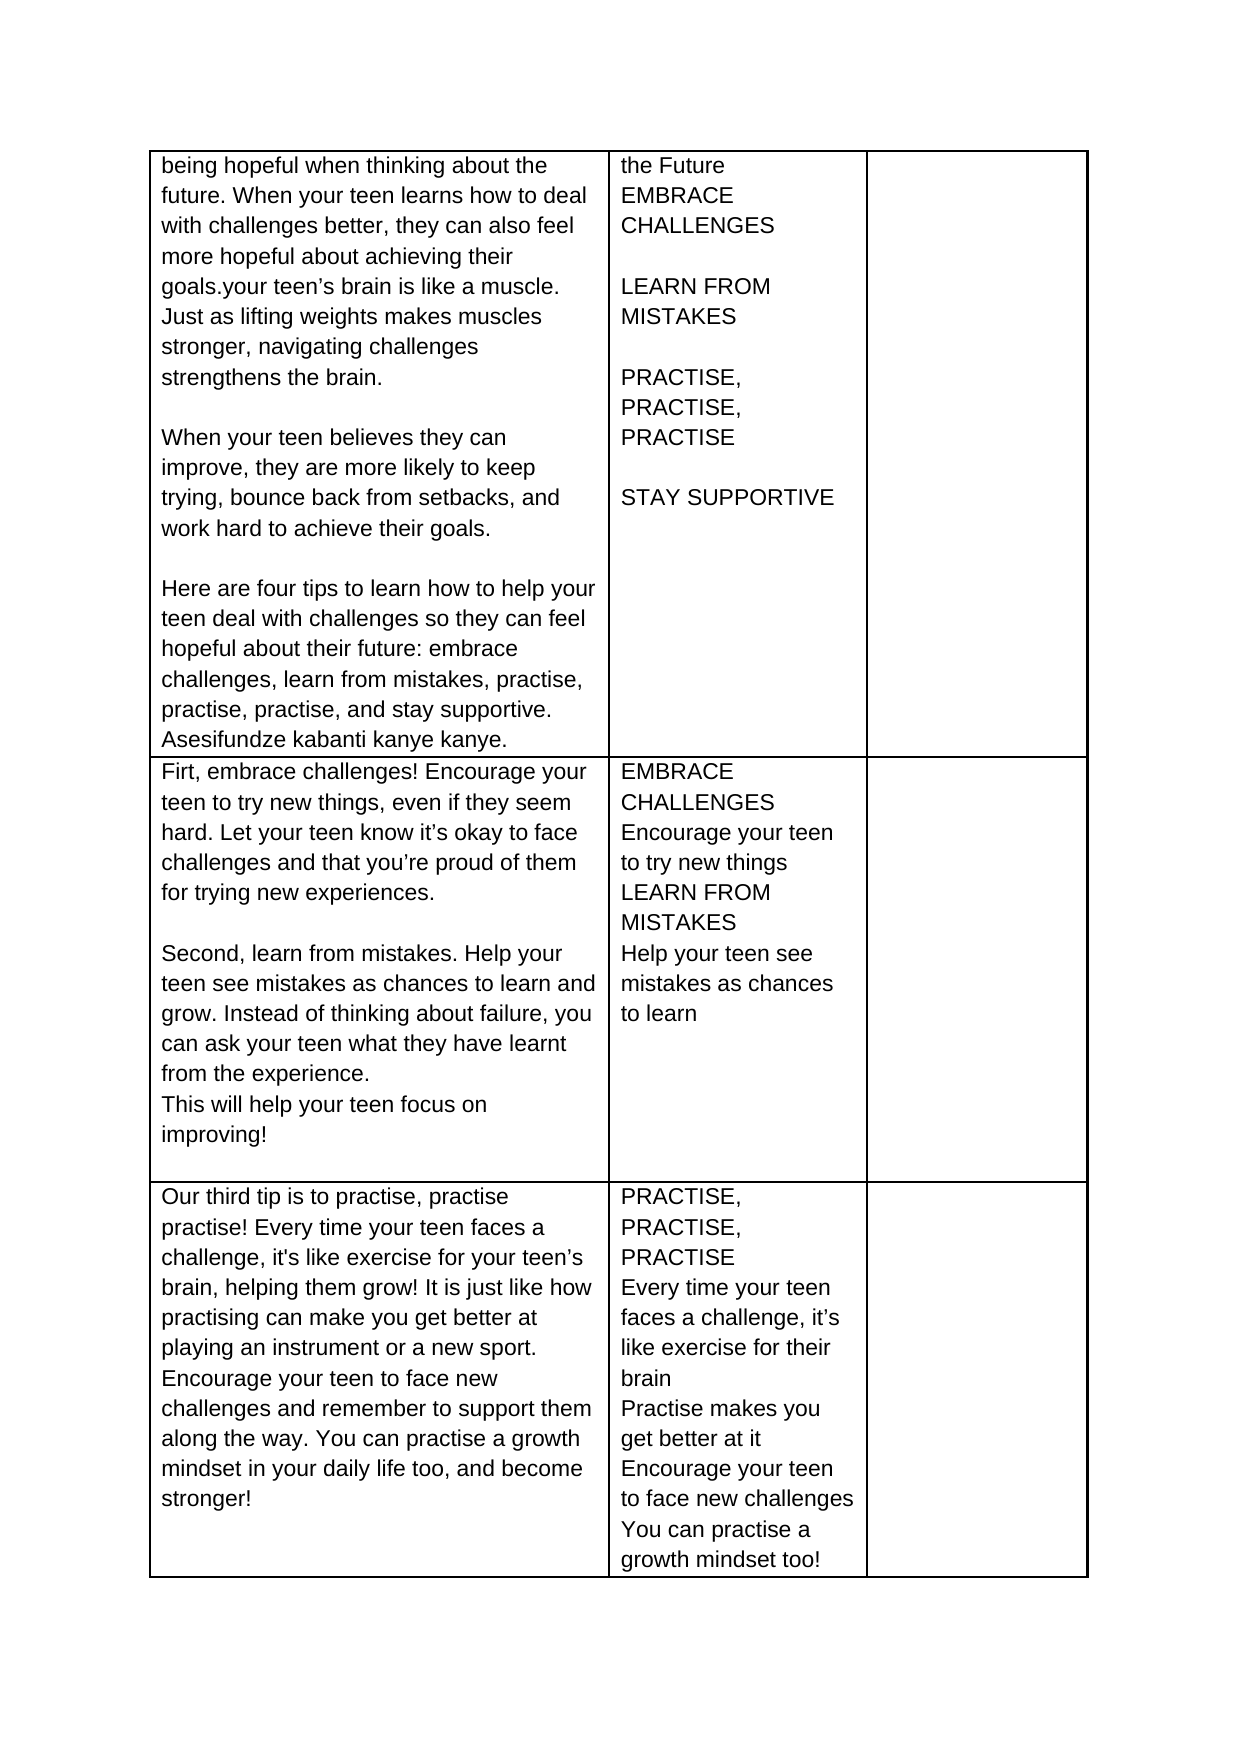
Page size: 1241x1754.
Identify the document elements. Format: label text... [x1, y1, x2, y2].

table_cell EMBRACE CHALLENGES Encourage your teen to try new things LEARN FROM MISTAKES Help your teen see mistakes as chances to learn [610, 758, 866, 1181]
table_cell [610, 152, 866, 756]
table_cell Our third tip is to practise, practise practise! Every time your teen faces a challenge, it's like exercise for your teen’s brain, helping them grow! It is just like how practising can make you get better at playing an instrument or a new sport. Encourage your teen to face new challenges and remember to support them along the way. You can practise a growth mindset in your daily life too, and become stronger! [151, 1183, 608, 1576]
table_cell Firt, embrace challenges! Encourage your teen to try new things, even if they seem hard. Let your teen know it’s okay to face challenges and that you’re proud of them for trying new experiences. Second, learn from mistakes. Help your teen see mistakes as chances to learn and grow. Instead of thinking about failure, you can ask your teen what they have learnt from the experience. This will help your teen focus on improving! [151, 758, 608, 1181]
table_cell [868, 1183, 1086, 1576]
table_cell PRACTISE, PRACTISE, PRACTISE Every time your teen faces a challenge, it’s like exercise for their brain Practise makes you get better at it Encourage your teen to face new challenges You can practise a growth mindset too! [610, 1183, 866, 1576]
table_cell [868, 152, 1086, 756]
table_cell [868, 758, 1086, 1181]
